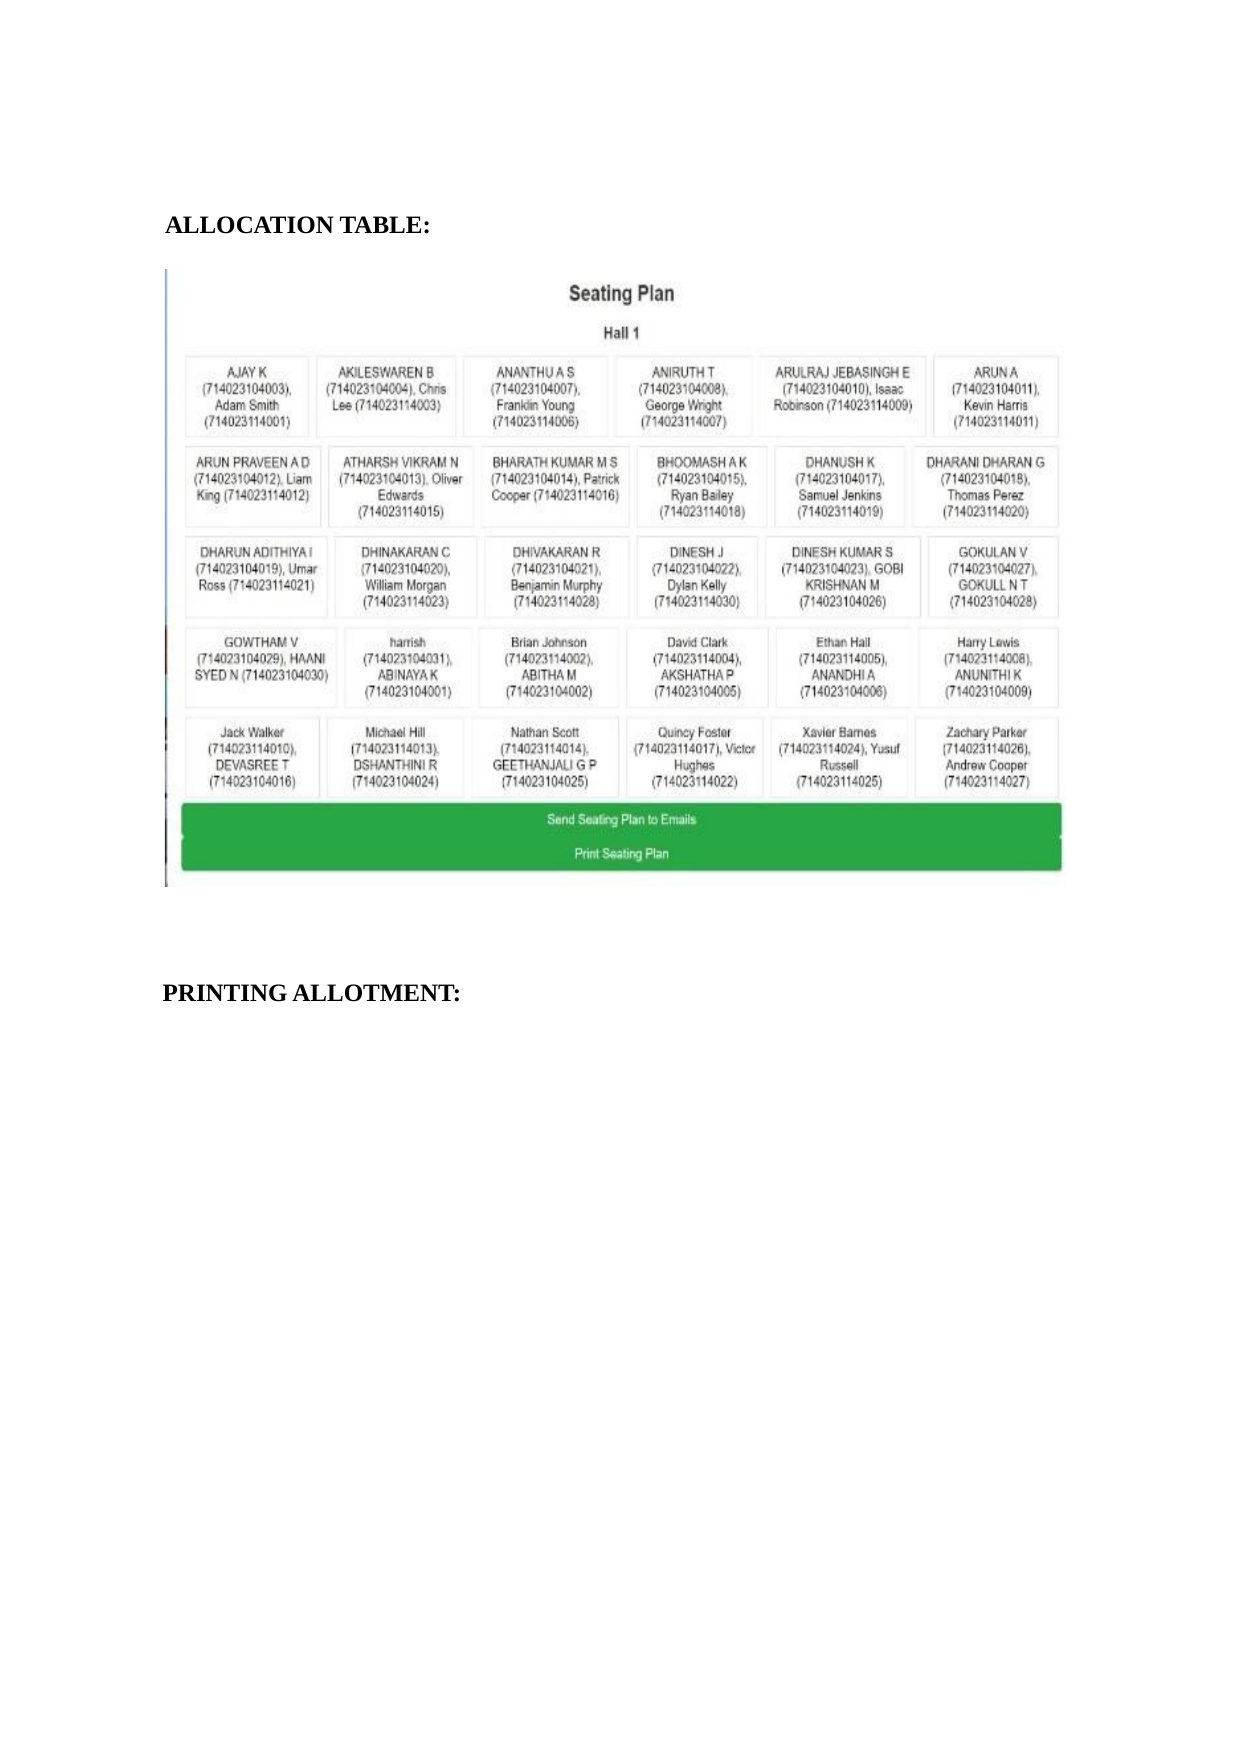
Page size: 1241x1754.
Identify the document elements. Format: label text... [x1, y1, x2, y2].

text ALLOCATION TABLE: [165, 210, 1090, 238]
picture [164, 269, 1067, 887]
text PRINTING ALLOTMENT: [150, 978, 1090, 1007]
